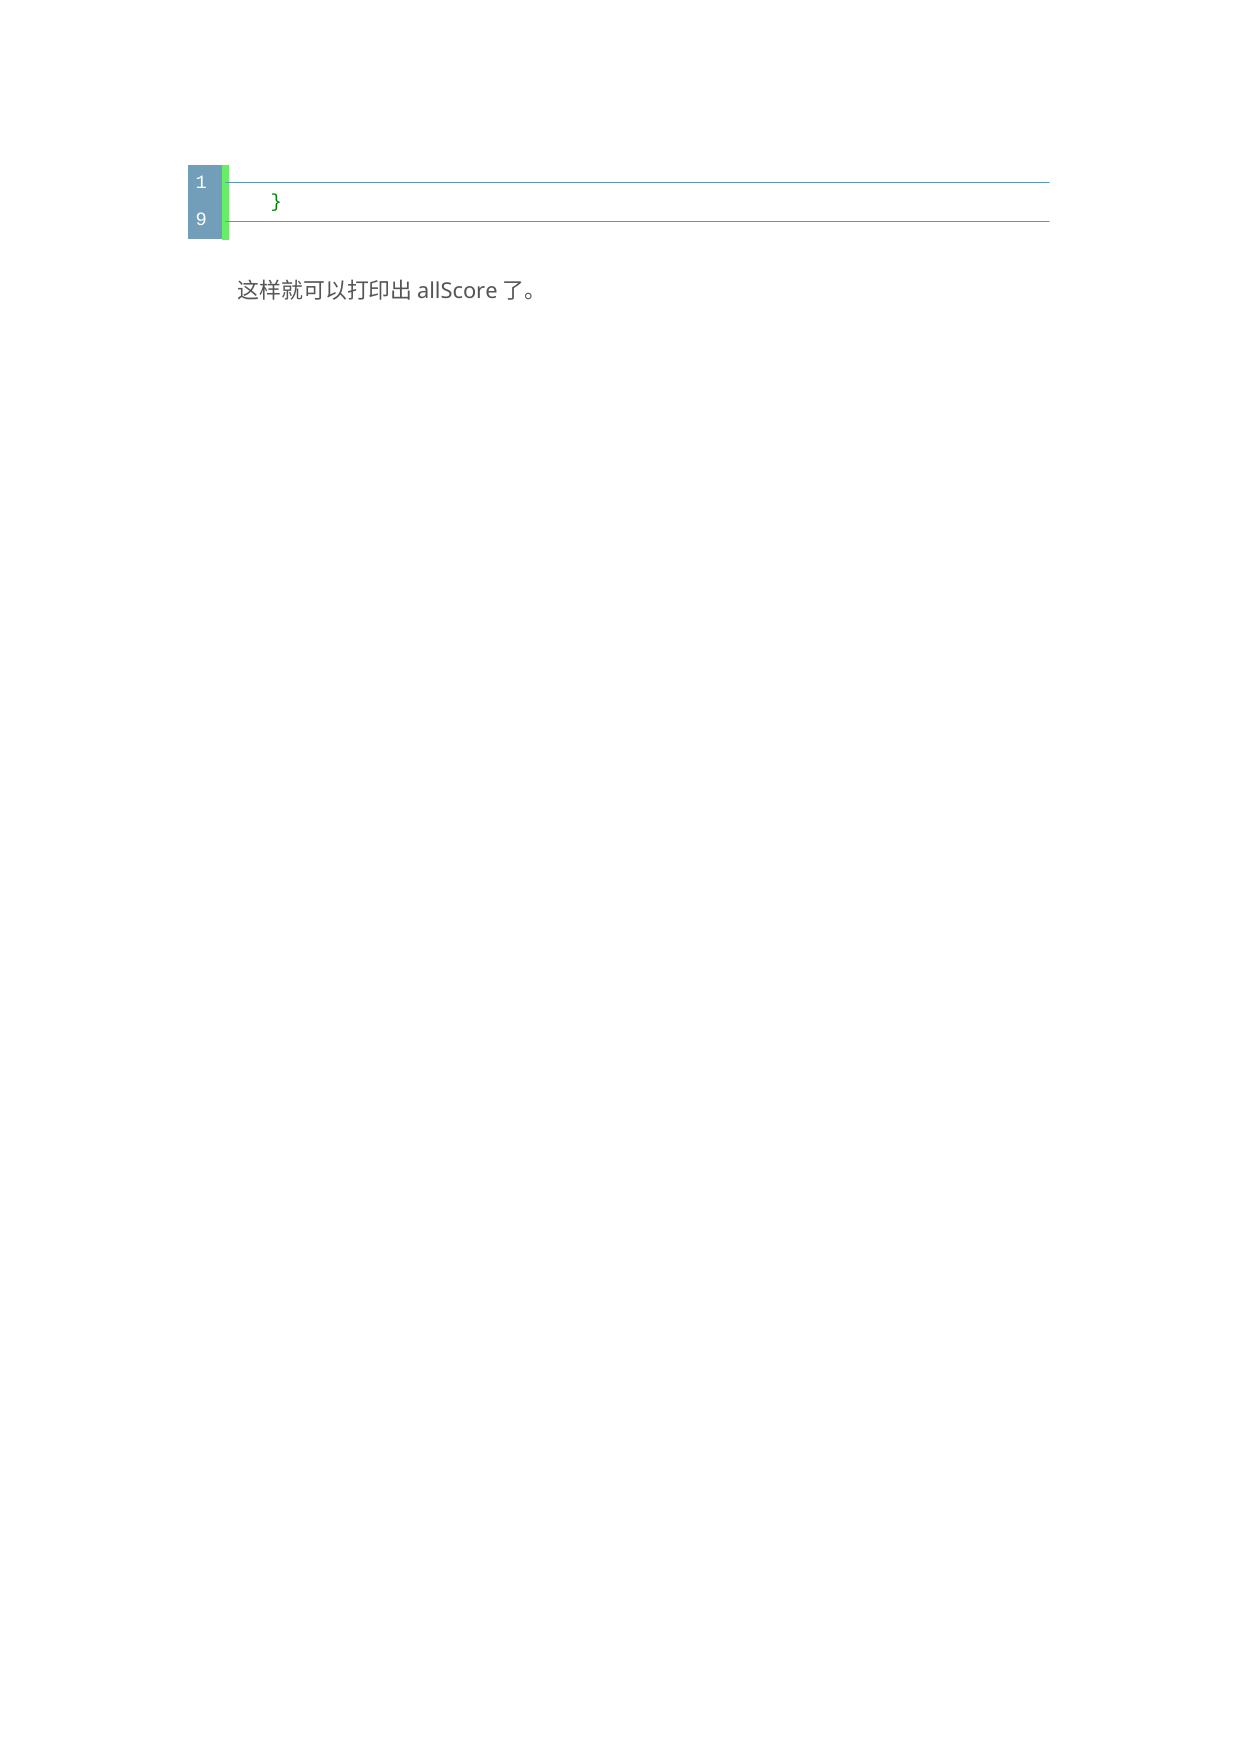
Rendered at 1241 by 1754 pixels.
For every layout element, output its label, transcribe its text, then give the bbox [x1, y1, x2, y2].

table_cell 19 [188, 165, 222, 239]
table_cell } [229, 165, 1053, 239]
text 这样就可以打印出allScore了。 [187, 271, 1053, 308]
